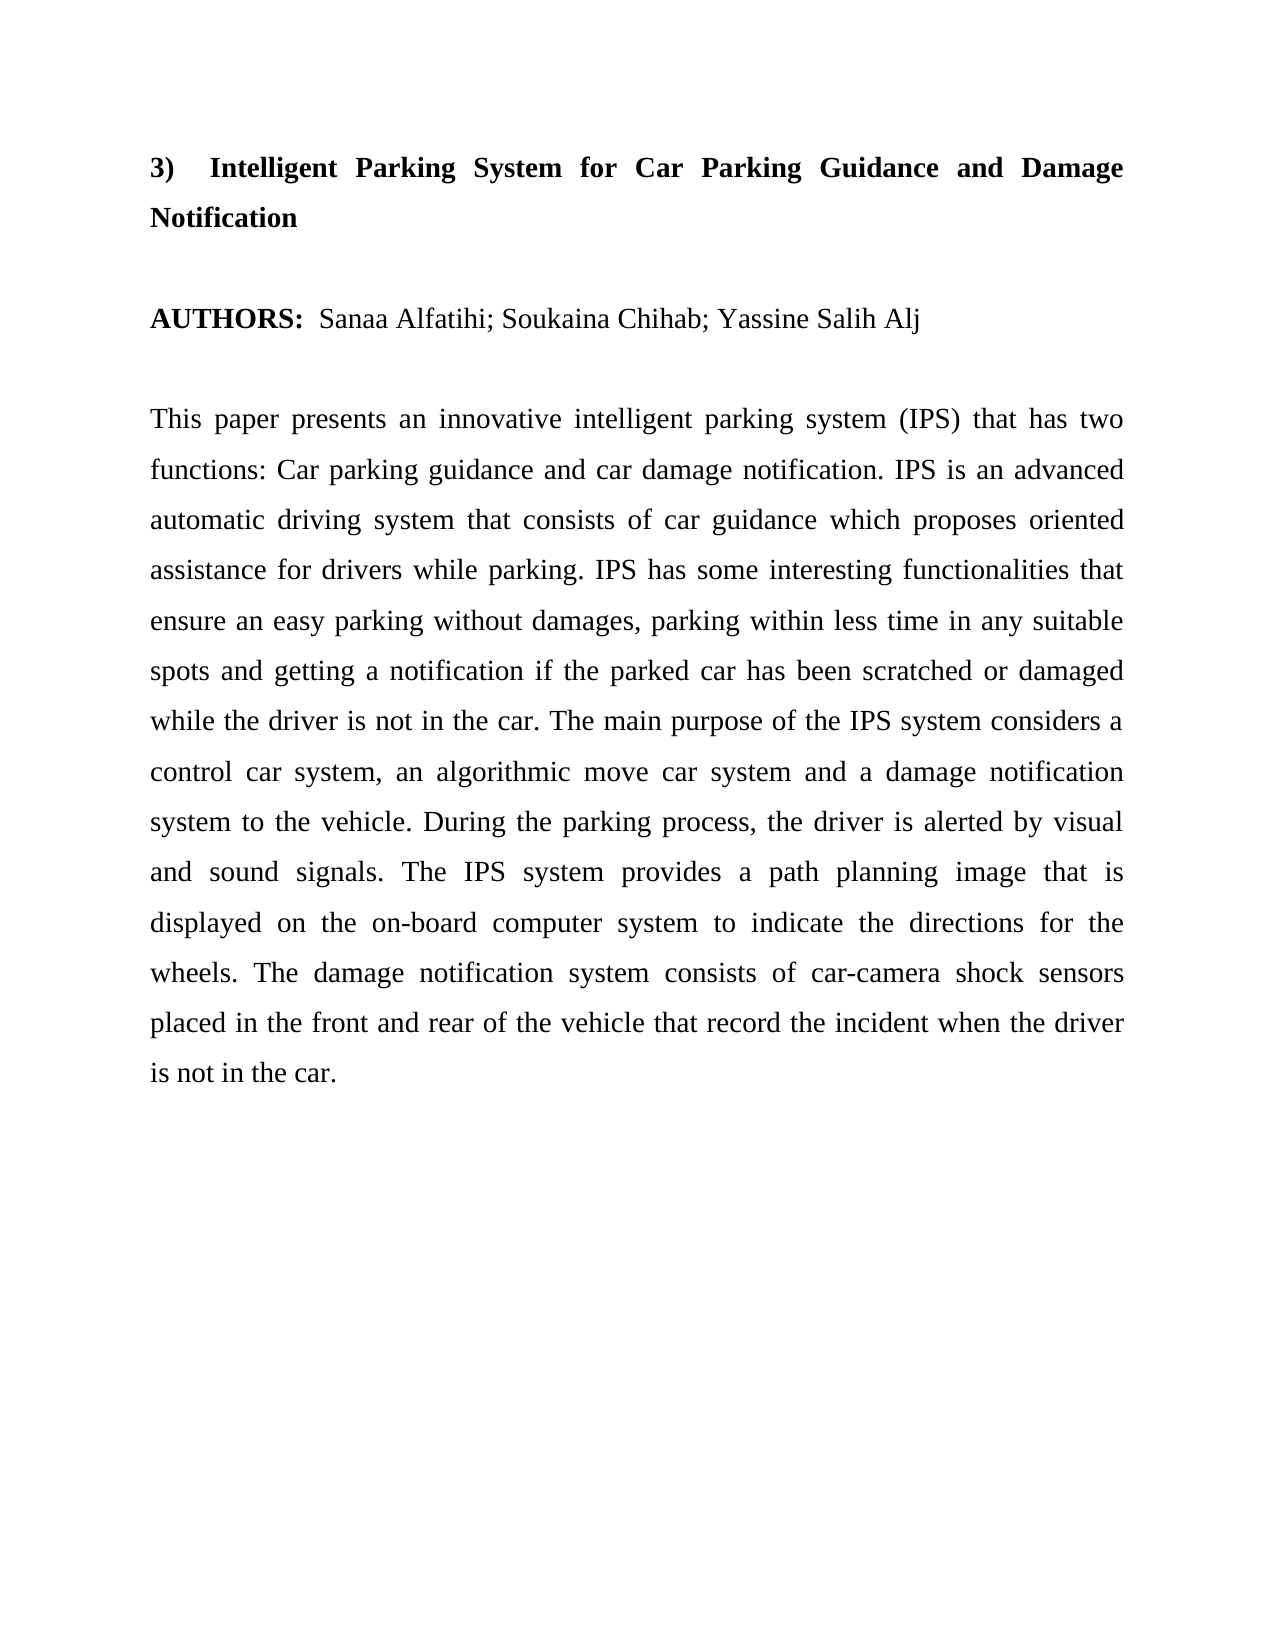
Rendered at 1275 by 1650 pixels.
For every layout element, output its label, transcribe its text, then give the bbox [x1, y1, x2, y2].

text 3) Intelligent Parking System for Car Parking Guidance and Damage Notification [150, 150, 1125, 234]
text This paper presents an innovative intelligent parking system (IPS) that has two functions: Car parking guidance and car damage notification. IPS is an advanced automatic driving system that consists of car guidance which proposes oriented assistance for drivers while parking. IPS has some interesting functionalities that ensure an easy parking without damages, parking within less time in any suitable spots and getting a notification if the parked car has been scratched or damaged while the driver is not in the car. The main purpose of the IPS system considers a control car system, an algorithmic move car system and a damage notification system to the vehicle. During the parking process, the driver is alerted by visual and sound signals. The IPS system provides a path planning image that is displayed on the on-board computer system to indicate the directions for the wheels. The damage notification system consists of car-camera shock sensors placed in the front and rear of the vehicle that record the incident when the driver is not in the car. [150, 402, 1125, 1089]
text AUTHORS: Sanaa Alfatihi; Soukaina Chihab; Yassine Salih Alj [150, 301, 1125, 334]
